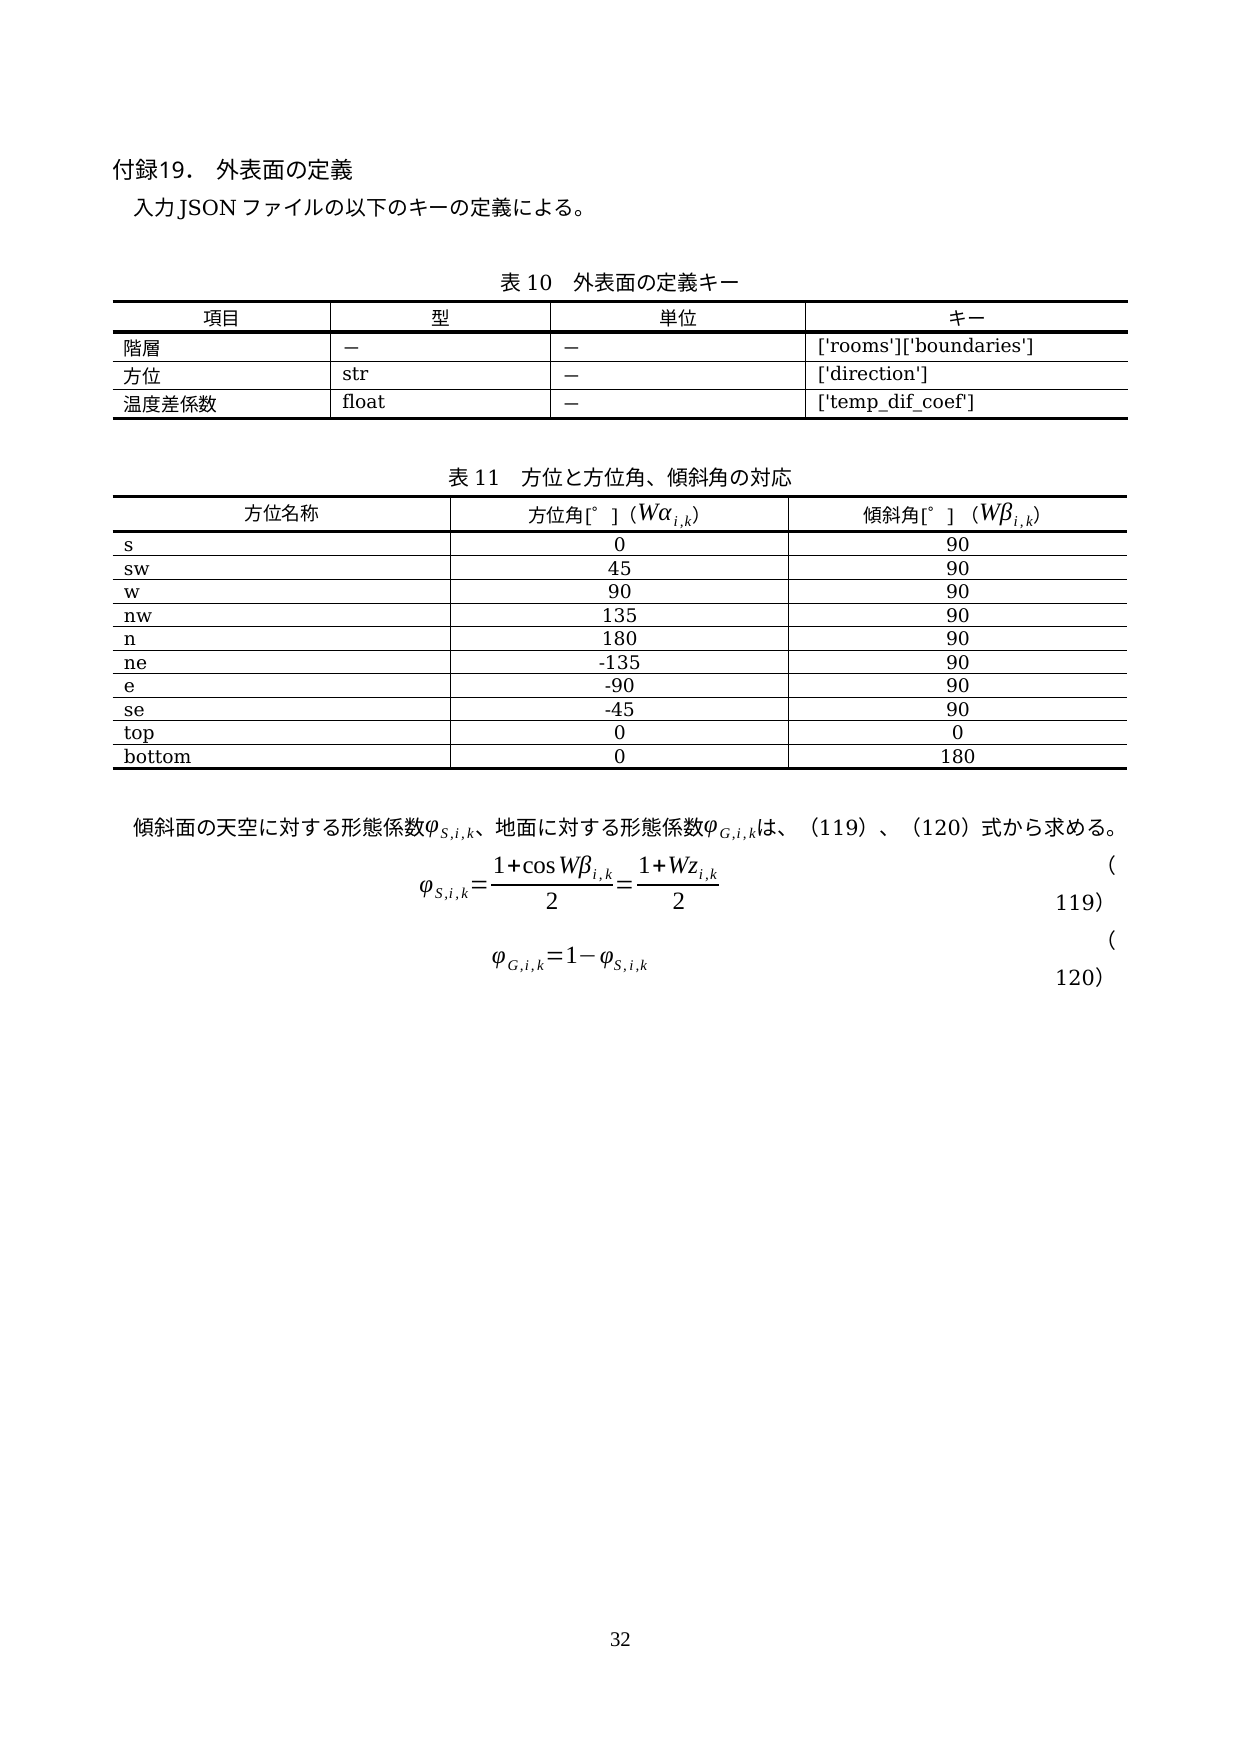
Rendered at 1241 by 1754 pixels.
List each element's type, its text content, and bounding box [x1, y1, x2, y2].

table_header [113, 845, 1027, 920]
table_cell 90 [789, 651, 1127, 673]
table_header キー [806, 303, 1128, 330]
table_cell 90 [789, 674, 1127, 697]
table_cell 90 [789, 698, 1127, 720]
table_cell － [551, 334, 805, 361]
table_cell 90 [789, 627, 1127, 649]
table_cell -90 [451, 674, 788, 697]
table_cell ne [113, 651, 450, 673]
table_header 単位 [551, 303, 805, 330]
table_cell 0 [451, 533, 788, 555]
table_cell 方位 [113, 362, 330, 389]
text 外表面の定義 [112, 150, 1128, 187]
table_cell [113, 920, 1027, 995]
table_cell － [551, 362, 805, 389]
table_cell － [551, 390, 805, 417]
table_header 方位名称 [113, 498, 450, 530]
table_cell ['direction'] [806, 362, 1128, 389]
table_cell n [113, 627, 450, 649]
table_cell se [113, 698, 450, 720]
table_cell 180 [789, 745, 1127, 767]
table_cell e [113, 674, 450, 697]
table_cell bottom [113, 745, 450, 767]
table_cell sw [113, 556, 450, 579]
table_cell w [113, 580, 450, 602]
text 表 11 方位と方位角、傾斜角の対応 [112, 458, 1128, 495]
table_cell float [331, 390, 550, 417]
table_cell 90 [451, 580, 788, 602]
table_cell 0 [451, 745, 788, 767]
table_header 傾斜角[゜] （） [789, 498, 1127, 530]
table_cell top [113, 721, 450, 744]
text 傾斜面の天空に対する形態係数、地面に対する形態係数は、（119）、（120）式から求める。 [112, 808, 1128, 845]
table_header 型 [331, 303, 550, 330]
text 入力JSONファイルの以下のキーの定義による。 [112, 187, 1128, 225]
table_cell -135 [451, 651, 788, 673]
table_cell 0 [789, 721, 1127, 744]
table_cell str [331, 362, 550, 389]
table_header 項目 [113, 303, 330, 330]
table_cell ['rooms']['boundaries'] [806, 334, 1128, 361]
table_header 方位角[゜]（） [451, 498, 788, 530]
table_cell － [331, 334, 550, 361]
table_header （119） [1028, 845, 1127, 920]
table_cell 180 [451, 627, 788, 649]
table_cell -45 [451, 698, 788, 720]
table_cell （120） [1028, 920, 1127, 995]
table_cell 温度差係数 [113, 390, 330, 417]
table_cell 135 [451, 604, 788, 626]
text 表 10 外表面の定義キー [112, 262, 1128, 300]
table_cell s [113, 533, 450, 555]
table_cell 90 [789, 556, 1127, 579]
table_cell ['temp_dif_coef'] [806, 390, 1128, 417]
table_cell 45 [451, 556, 788, 579]
table_cell nw [113, 604, 450, 626]
table_cell 階層 [113, 334, 330, 361]
table_cell 90 [789, 604, 1127, 626]
table_cell 90 [789, 533, 1127, 555]
table_cell 0 [451, 721, 788, 744]
table_cell 90 [789, 580, 1127, 602]
